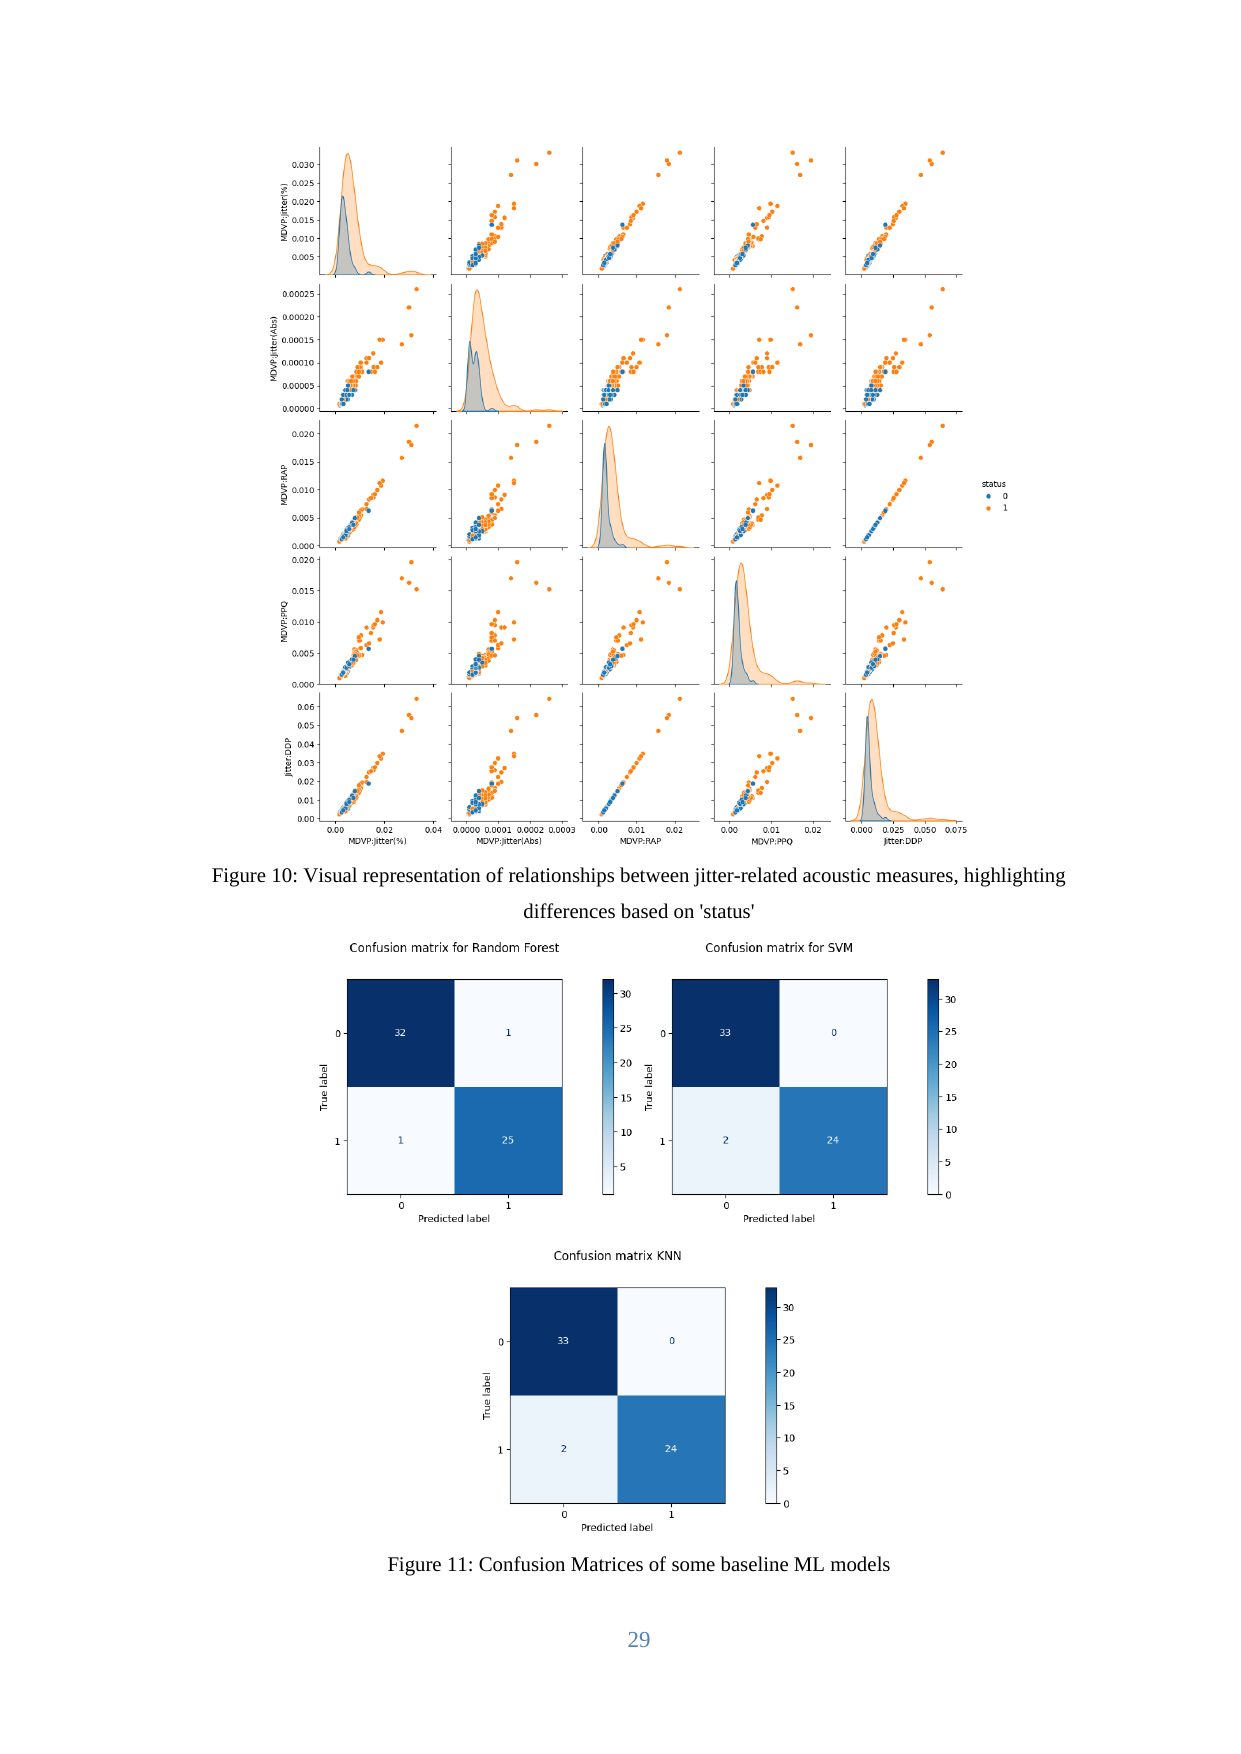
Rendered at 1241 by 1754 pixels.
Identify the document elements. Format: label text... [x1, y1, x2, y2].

picture [264, 141, 1014, 851]
text Figure 10: Visual representation of relationships between jitter-related acoustic measures, highlighting differences based on 'status' [175, 863, 1103, 923]
picture [476, 1243, 802, 1540]
picture [313, 935, 964, 1231]
text Figure 11: Confusion Matrices of some baseline ML models [175, 1552, 1103, 1576]
